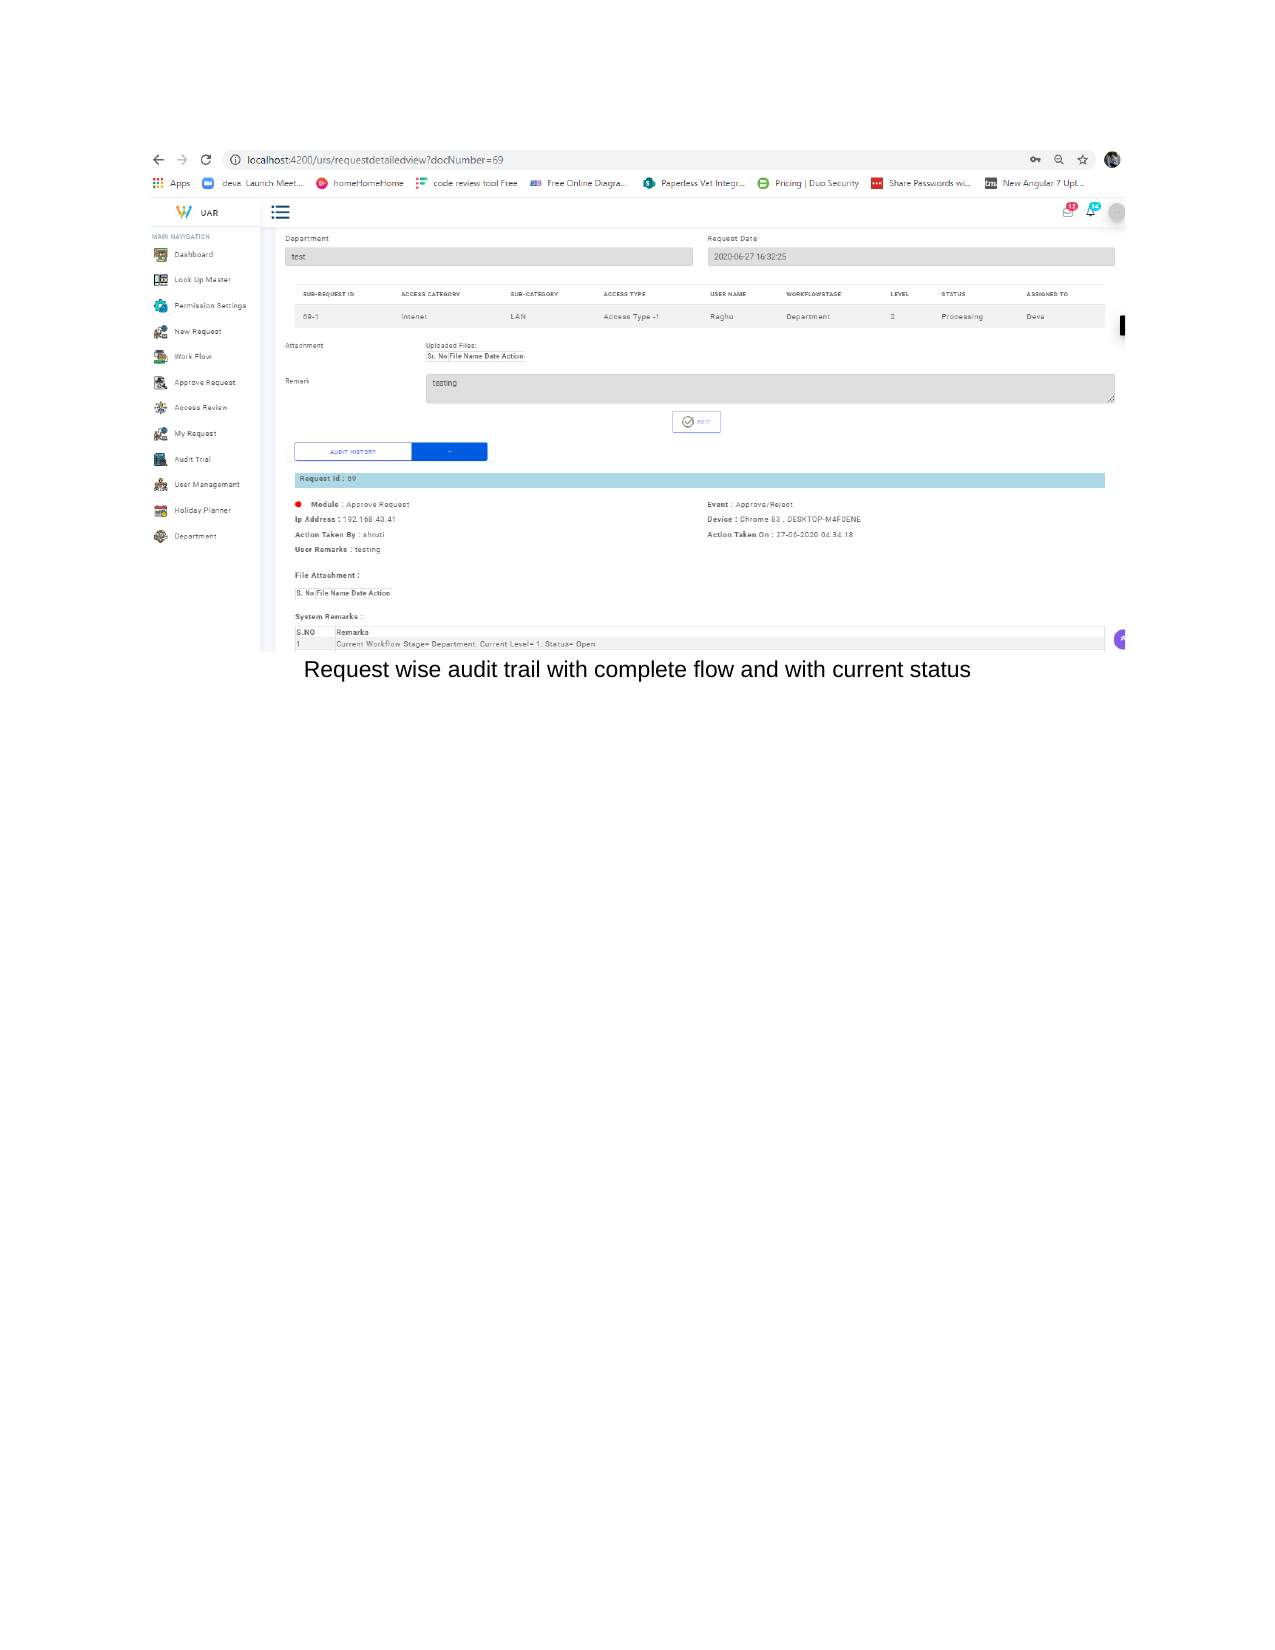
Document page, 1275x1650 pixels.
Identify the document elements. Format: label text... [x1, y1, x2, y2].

picture [150, 150, 1125, 652]
text Request wise audit trail with complete flow and with current status [150, 656, 1125, 682]
